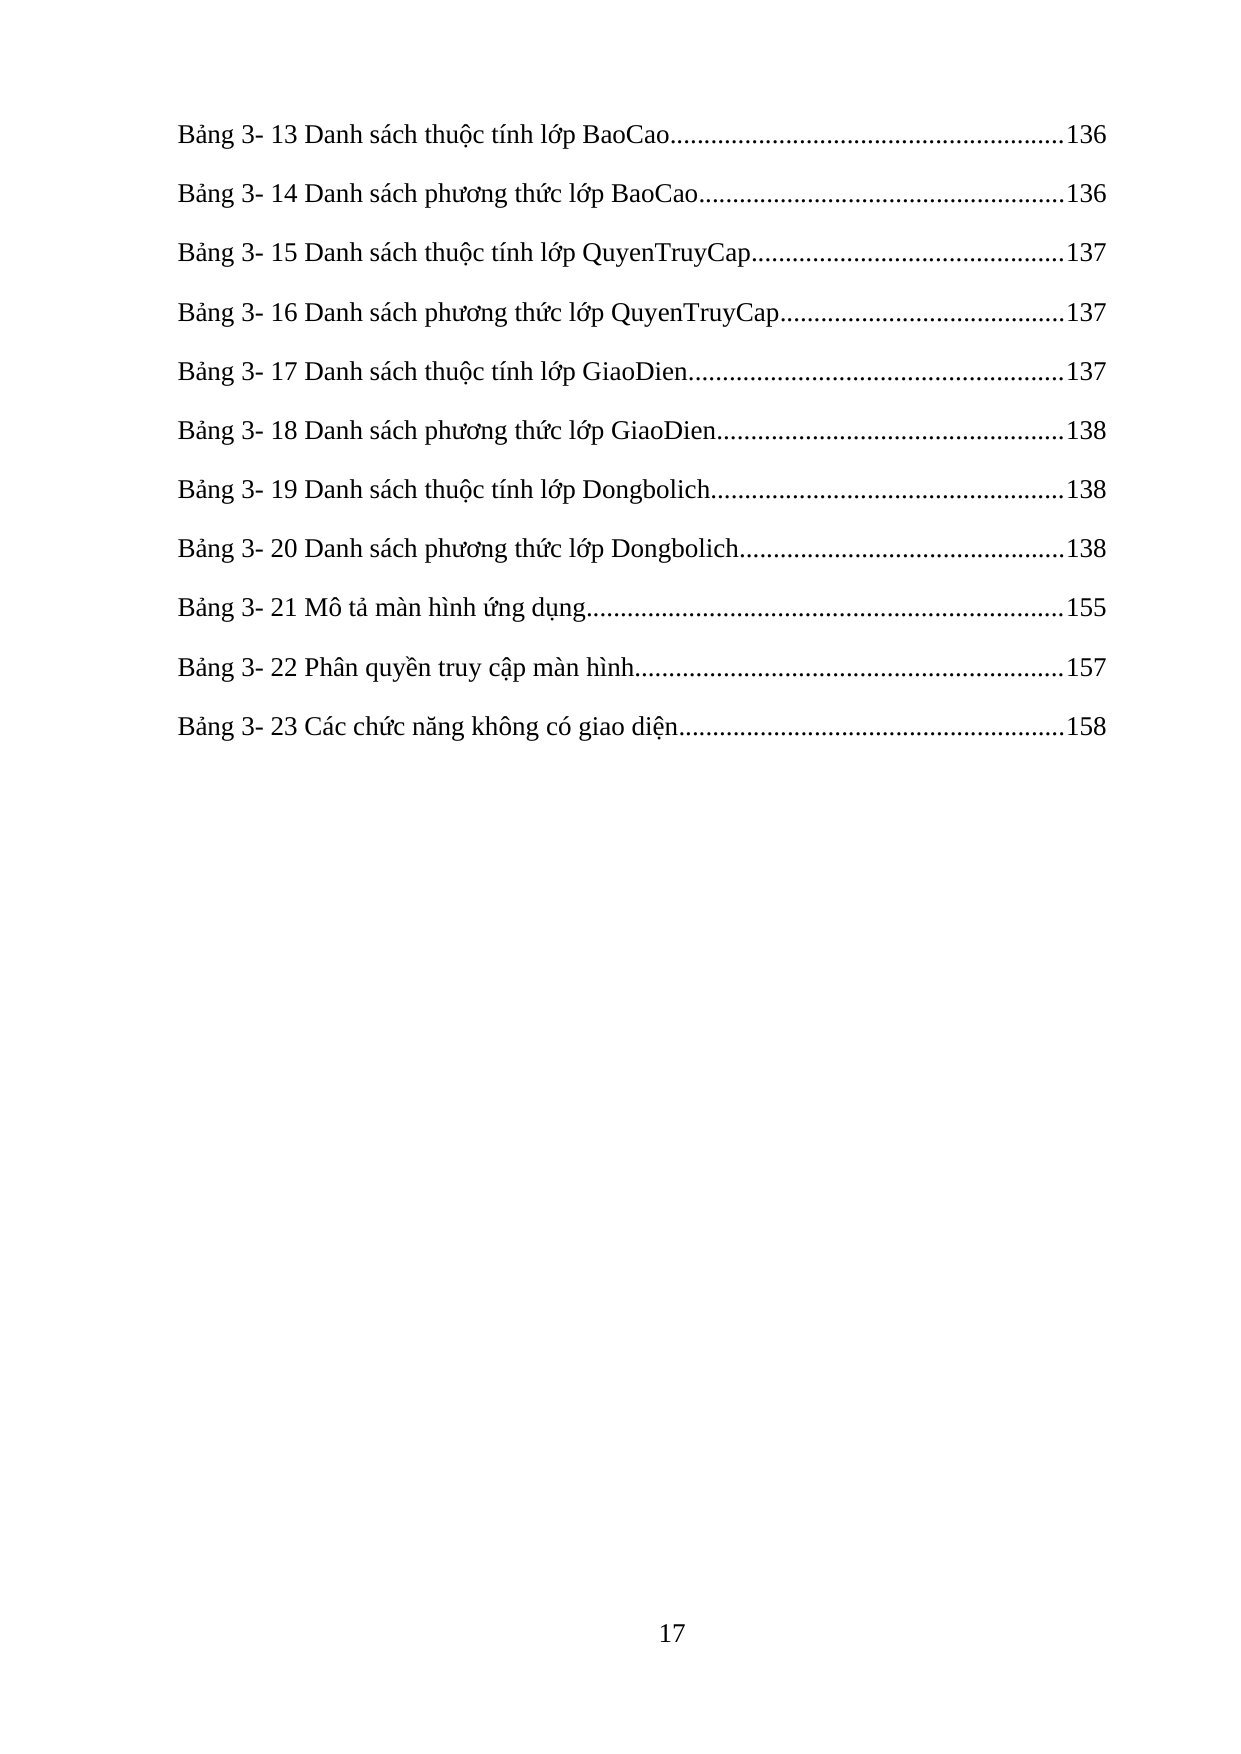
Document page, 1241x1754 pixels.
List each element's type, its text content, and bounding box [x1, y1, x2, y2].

text Bảng 3- 18 Danh sách phương thức lớp GiaoDien 138 [118, 414, 1107, 445]
text Bảng 3- 15 Danh sách thuộc tính lớp QuyenTruyCap 137 [118, 236, 1107, 268]
text Bảng 3- 16 Danh sách phương thức lớp QuyenTruyCap 137 [118, 296, 1107, 327]
text Bảng 3- 20 Danh sách phương thức lớp Dongbolich 138 [118, 532, 1107, 563]
text Bảng 3- 17 Danh sách thuộc tính lớp GiaoDien 137 [118, 355, 1107, 386]
text Bảng 3- 21 Mô tả màn hình ứng dụng 155 [118, 591, 1107, 623]
text Bảng 3- 14 Danh sách phương thức lớp BaoCao 136 [118, 177, 1107, 208]
text Bảng 3- 23 Các chức năng không có giao diện 158 [118, 710, 1107, 741]
text Bảng 3- 22 Phân quyền truy cập màn hình 157 [118, 651, 1107, 682]
text Bảng 3- 19 Danh sách thuộc tính lớp Dongbolich 138 [118, 473, 1107, 504]
text Bảng 3- 13 Danh sách thuộc tính lớp BaoCao 136 [118, 118, 1107, 149]
